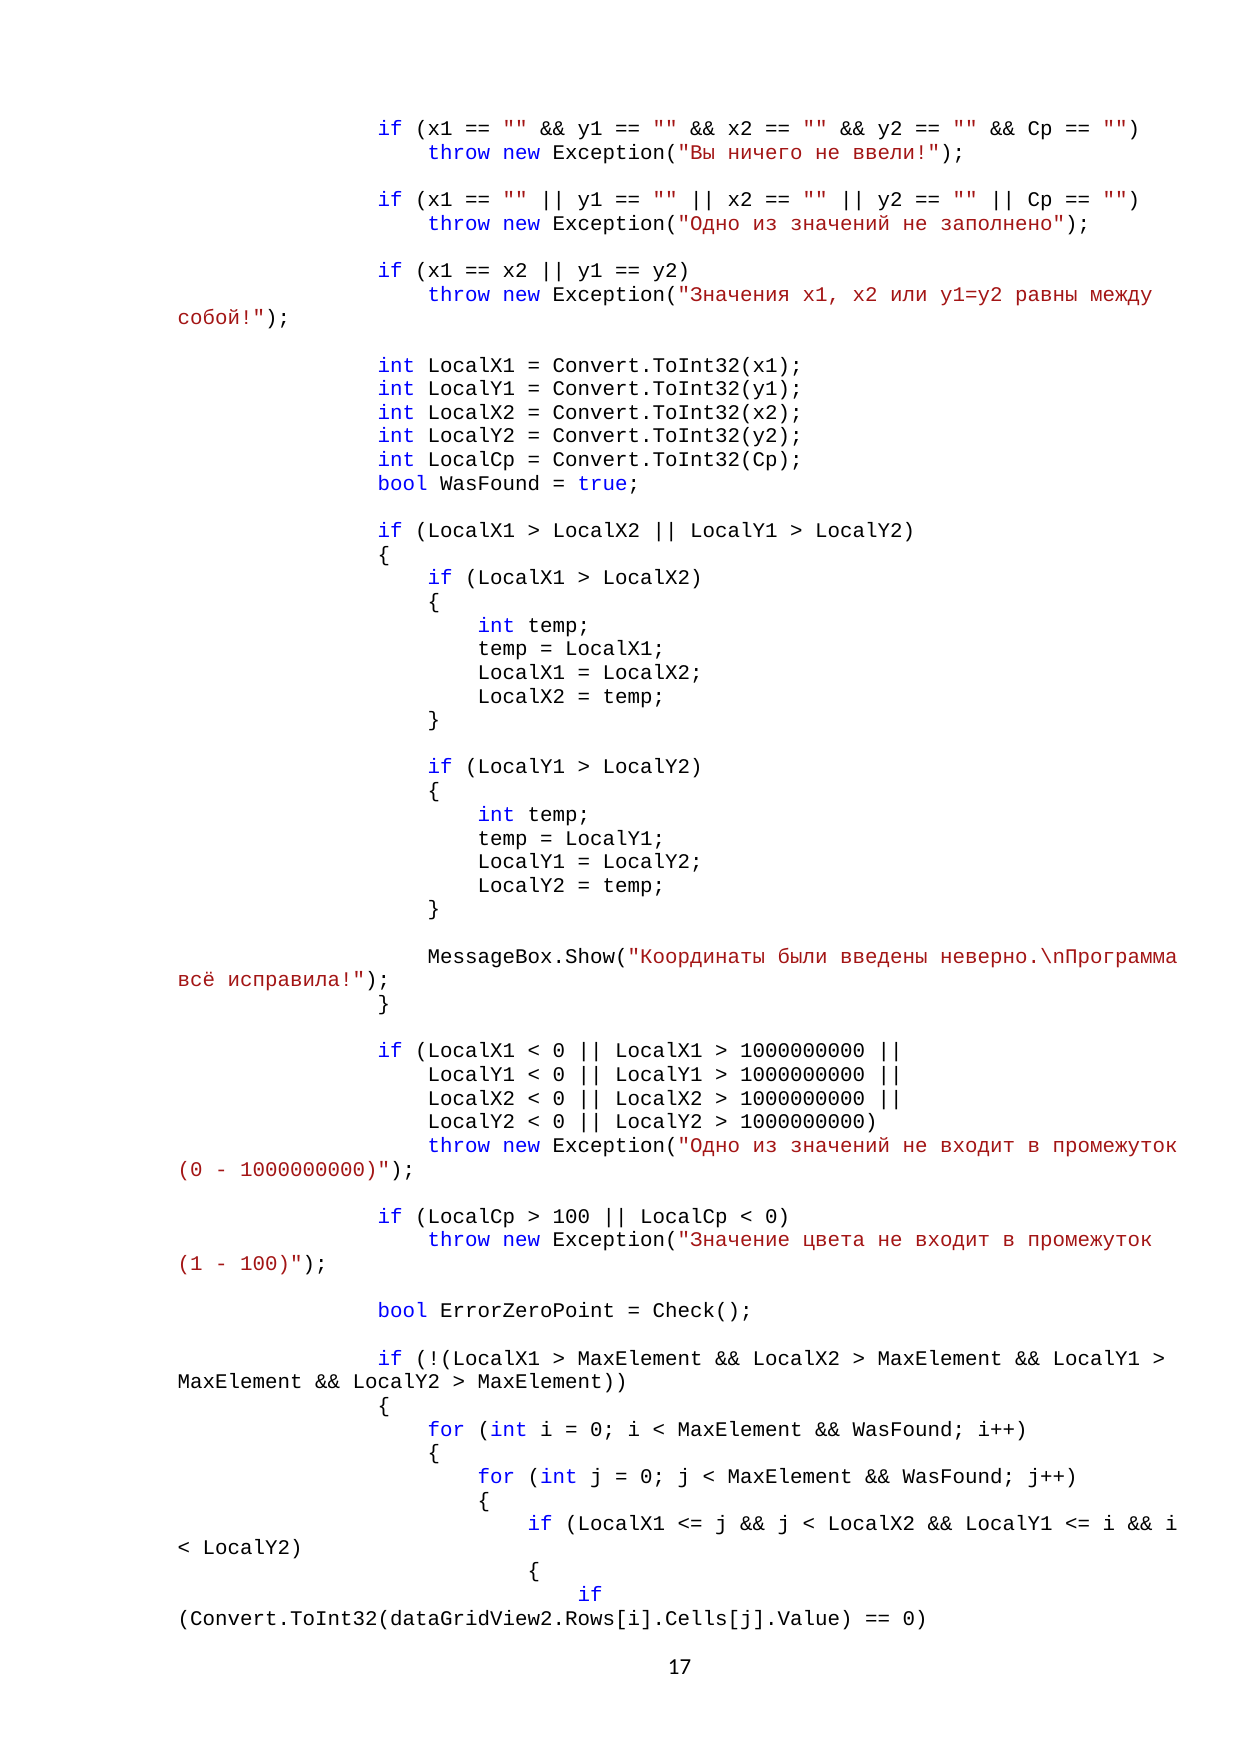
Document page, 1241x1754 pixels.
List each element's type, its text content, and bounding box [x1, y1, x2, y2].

text LocalX2 < 0 || LocalX2 > 1000000000 || [177, 1088, 1181, 1111]
text if (LocalX1 <= j && j < LocalX2 && LocalY1 <= i && i < LocalY2) [177, 1513, 1181, 1561]
text throw new Exception("Одно из значений не заполнено"); [177, 213, 1181, 236]
text { [177, 544, 1181, 567]
text if (x1 == x2 || y1 == y2) [177, 260, 1181, 284]
text temp = LocalX1; [177, 638, 1181, 662]
text if (LocalY1 > LocalY2) [177, 757, 1181, 780]
text if (x1 == "" && y1 == "" && x2 == "" && y2 == "" && Cp == "") [177, 118, 1181, 142]
text { [177, 780, 1181, 804]
text if (x1 == "" || y1 == "" || x2 == "" || y2 == "" || Cp == "") [177, 189, 1181, 213]
text LocalX2 = temp; [177, 686, 1181, 709]
text LocalX1 = LocalX2; [177, 662, 1181, 686]
text bool ErrorZeroPoint = Check(); [177, 1300, 1181, 1324]
text throw new Exception("Значения x1, x2 или y1=y2 равны между собой!"); [177, 284, 1181, 331]
text throw new Exception("Значение цвета не входит в промежуток (1 - 100)"); [177, 1229, 1181, 1277]
text if (LocalX1 > LocalX2 || LocalY1 > LocalY2) [177, 520, 1181, 544]
text } [177, 993, 1181, 1017]
text temp = LocalY1; [177, 827, 1181, 851]
text if (LocalX1 < 0 || LocalX1 > 1000000000 || [177, 1040, 1181, 1064]
text { [177, 1442, 1181, 1466]
text int LocalY2 = Convert.ToInt32(y2); [177, 426, 1181, 449]
text int LocalY1 = Convert.ToInt32(y1); [177, 378, 1181, 402]
text MessageBox.Show("Координаты были введены неверно.\nПрограмма всё исправила!"); [177, 946, 1181, 993]
text for (int j = 0; j < MaxElement && WasFound; j++) [177, 1466, 1181, 1489]
text { [177, 1489, 1181, 1513]
text int temp; [177, 804, 1181, 827]
text int LocalX1 = Convert.ToInt32(x1); [177, 354, 1181, 378]
text int LocalX2 = Convert.ToInt32(x2); [177, 402, 1181, 426]
text { [177, 1561, 1181, 1584]
text LocalY2 < 0 || LocalY2 > 1000000000) [177, 1111, 1181, 1135]
text } [177, 709, 1181, 733]
text { [177, 591, 1181, 615]
text LocalY1 < 0 || LocalY1 > 1000000000 || [177, 1064, 1181, 1088]
text int temp; [177, 615, 1181, 638]
text { [177, 1395, 1181, 1419]
text bool WasFound = true; [177, 473, 1181, 496]
text throw new Exception("Вы ничего не ввели!"); [177, 142, 1181, 165]
text if (LocalX1 > LocalX2) [177, 567, 1181, 591]
text } [177, 898, 1181, 922]
text for (int i = 0; i < MaxElement && WasFound; i++) [177, 1419, 1181, 1442]
text throw new Exception("Одно из значений не входит в промежуток (0 - 1000000000)"); [177, 1135, 1181, 1182]
text LocalY1 = LocalY2; [177, 851, 1181, 875]
text LocalY2 = temp; [177, 875, 1181, 898]
text if (Convert.ToInt32(dataGridView2.Rows[i].Cells[j].Value) == 0) [177, 1584, 1181, 1631]
text int LocalCp = Convert.ToInt32(Cp); [177, 449, 1181, 473]
text if (!(LocalX1 > MaxElement && LocalX2 > MaxElement && LocalY1 > MaxElement && LocalY2 > MaxElement)) [177, 1348, 1181, 1395]
text if (LocalCp > 100 || LocalCp < 0) [177, 1206, 1181, 1229]
